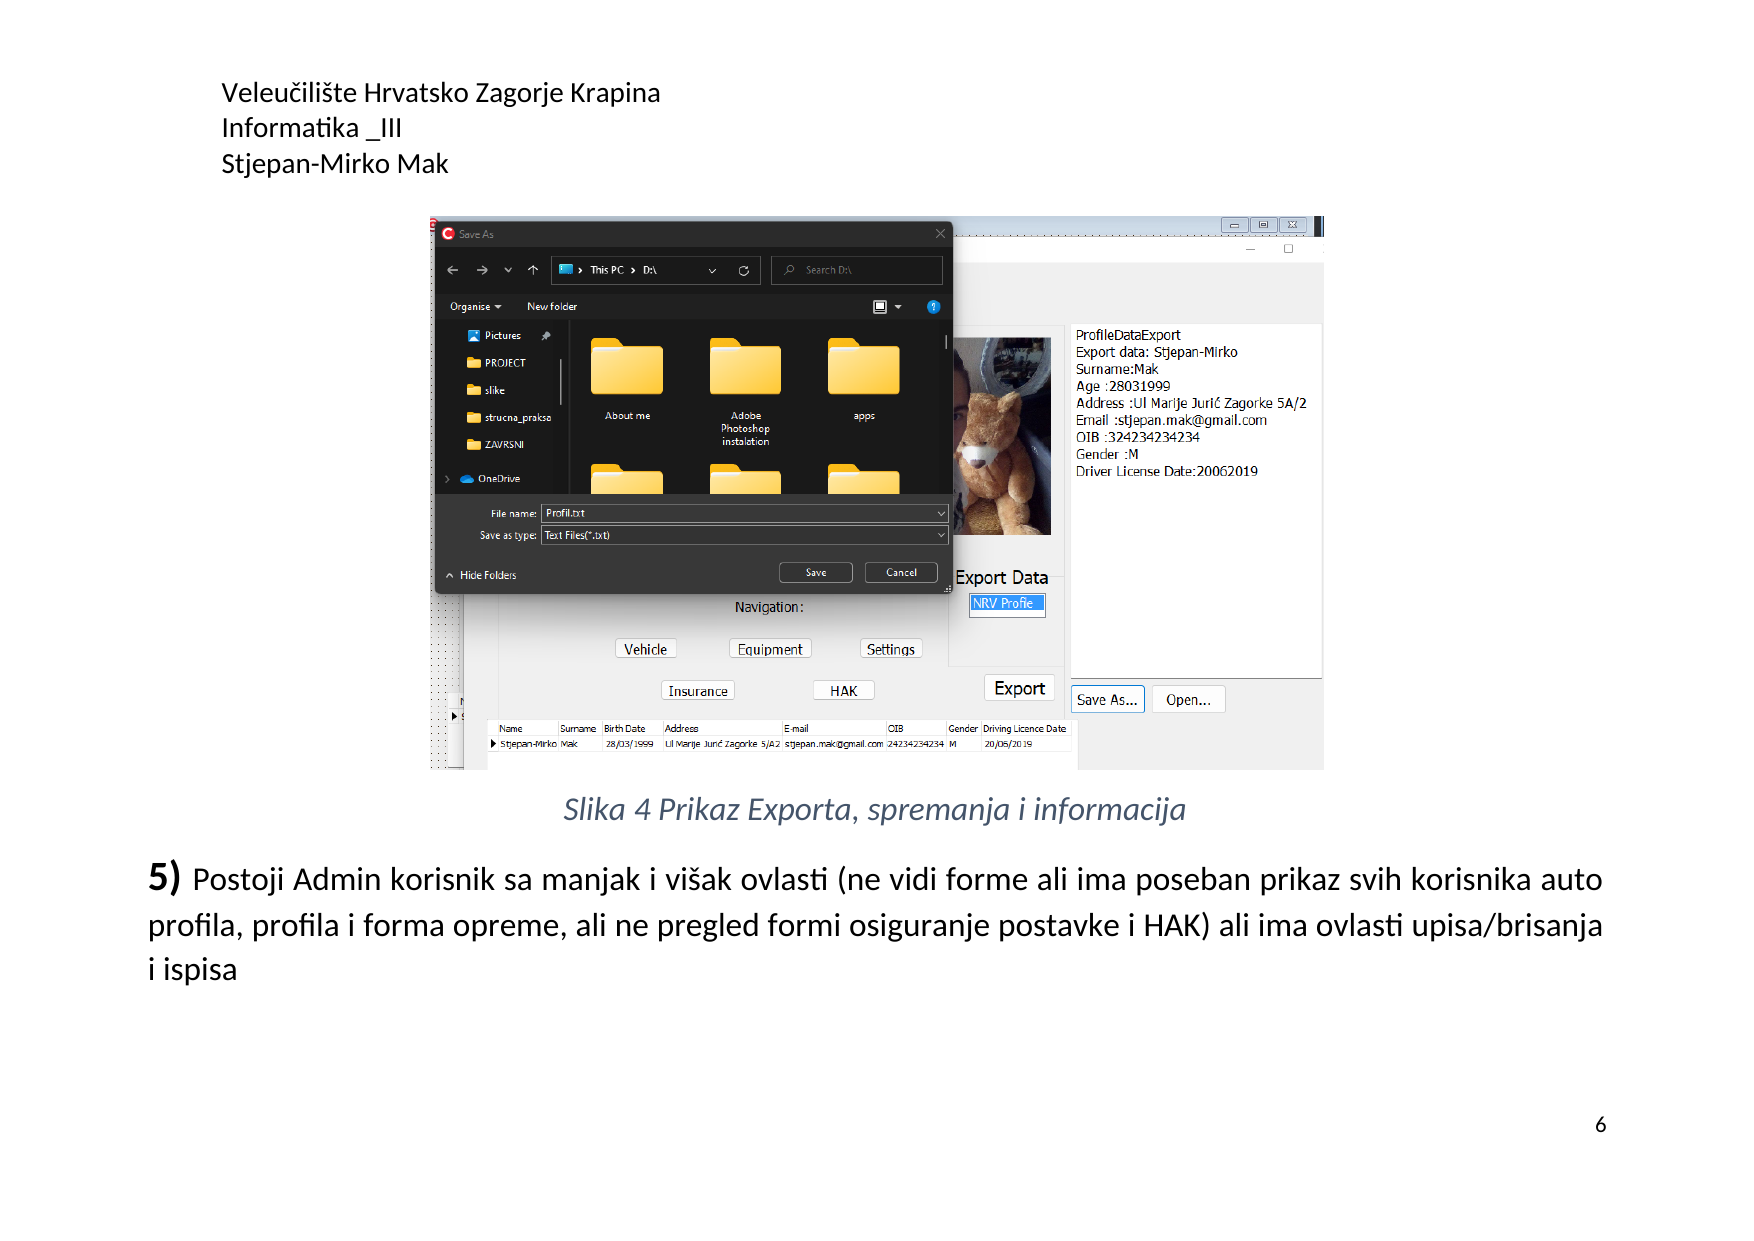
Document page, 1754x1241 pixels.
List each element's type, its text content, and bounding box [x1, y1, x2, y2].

text Slika 4 Prikaz Exporta, spremanja i informacija [148, 788, 1606, 829]
picture [430, 216, 1324, 770]
text 5) Postoji Admin korisnik sa manjak i višak ovlasti (ne vidi forme ali ima poseban prikaz svih korisnika auto profila, profila i forma opreme, ali ne pregled formi osiguranje postavke i HAK) ali ima ovlasti upisa/brisanja i ispisa [148, 850, 1606, 988]
